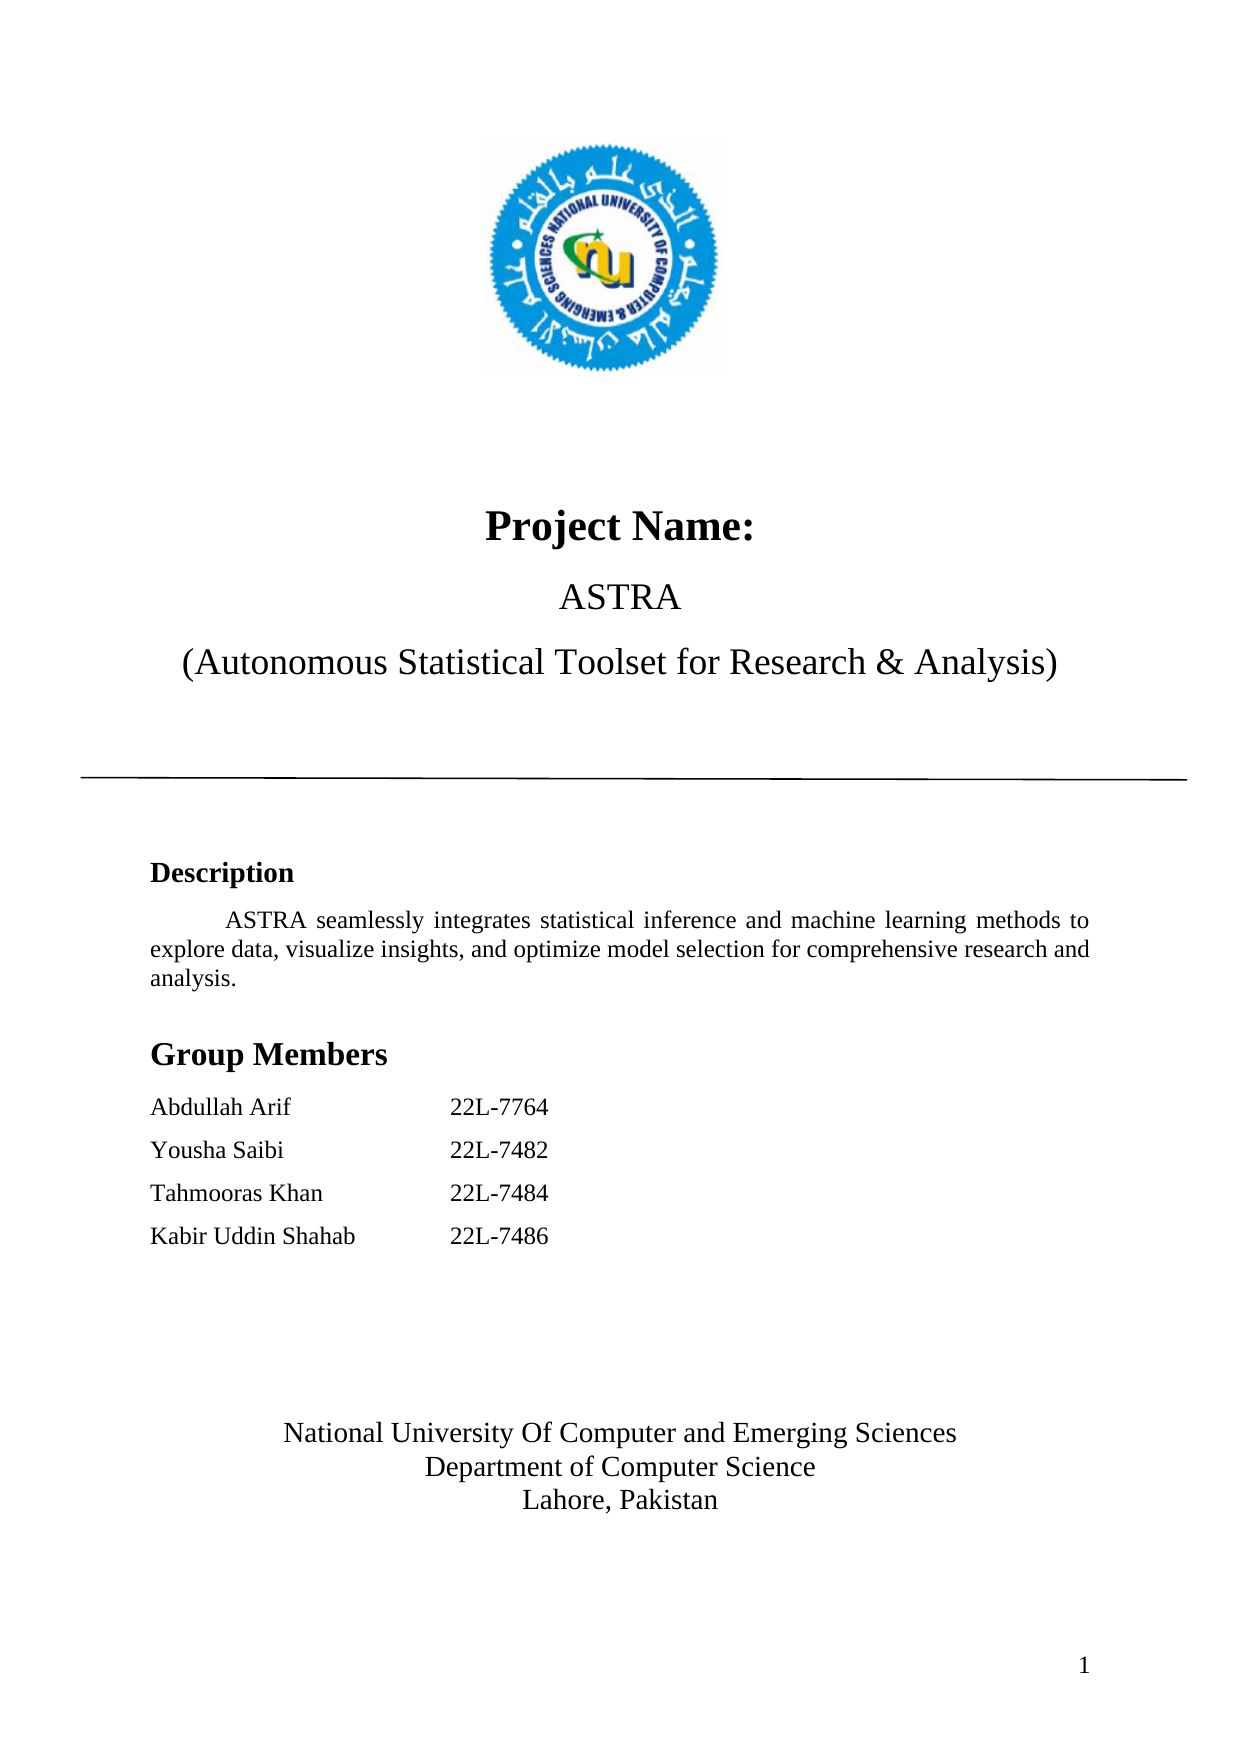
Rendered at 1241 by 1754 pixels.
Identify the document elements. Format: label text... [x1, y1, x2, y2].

text Abdullah Arif 22L-7764 [150, 1092, 1090, 1121]
subtitle ASTRA seamlessly integrates statistical inference and machine learning methods to explore data, visualize insights, and optimize model selection for comprehensive research and analysis. [150, 905, 1090, 991]
text Group Members [150, 1034, 1090, 1073]
text Department of Computer Science [150, 1449, 1090, 1482]
text ASTRA [150, 574, 1090, 618]
text Kabir Uddin Shahab 22L-7486 [150, 1221, 1090, 1250]
text National University Of Computer and Emerging Sciences [150, 1415, 1090, 1449]
text Yousha Saibi 22L-7482 [150, 1135, 1090, 1164]
subtitle Description [150, 855, 1090, 888]
text Project Name: [150, 499, 1090, 549]
text (Autonomous Statistical Toolset for Research & Analysis) [150, 639, 1090, 682]
text Lahore, Pakistan [150, 1482, 1090, 1516]
picture [482, 139, 725, 376]
text Tahmooras Khan 22L-7484 [150, 1178, 1090, 1207]
